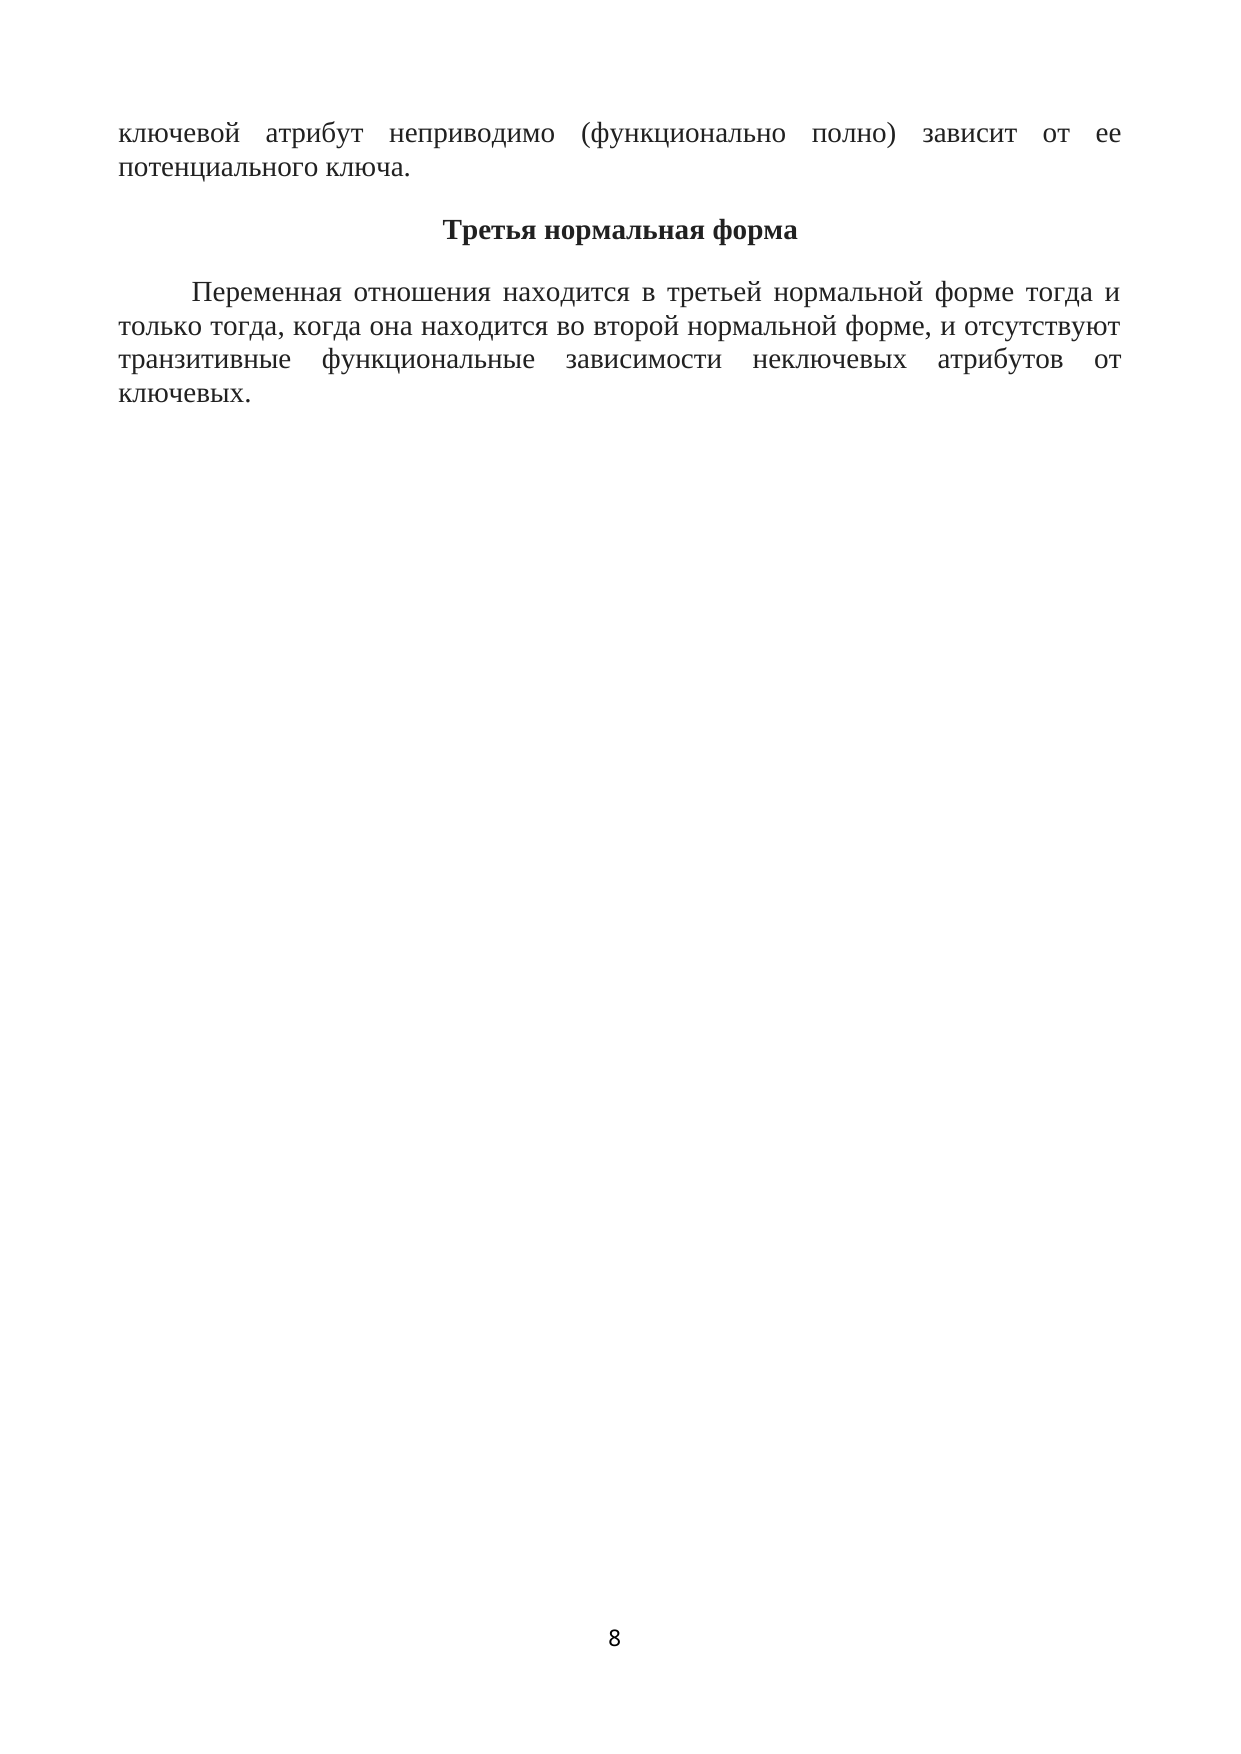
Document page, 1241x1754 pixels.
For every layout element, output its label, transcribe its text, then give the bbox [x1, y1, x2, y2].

subtitle Третья нормальная форма [202, 212, 1038, 246]
subtitle ключевой атрибут неприводимо (функционально полно) зависит от ее потенциального ключа. [118, 115, 1122, 182]
subtitle Переменная отношения находится в третьей нормальной форме тогда и только тогда, когда она находится во второй нормальной форме, и отсутствуют транзитивные функциональные зависимости неключевых атрибутов от ключевых. [118, 274, 1121, 409]
